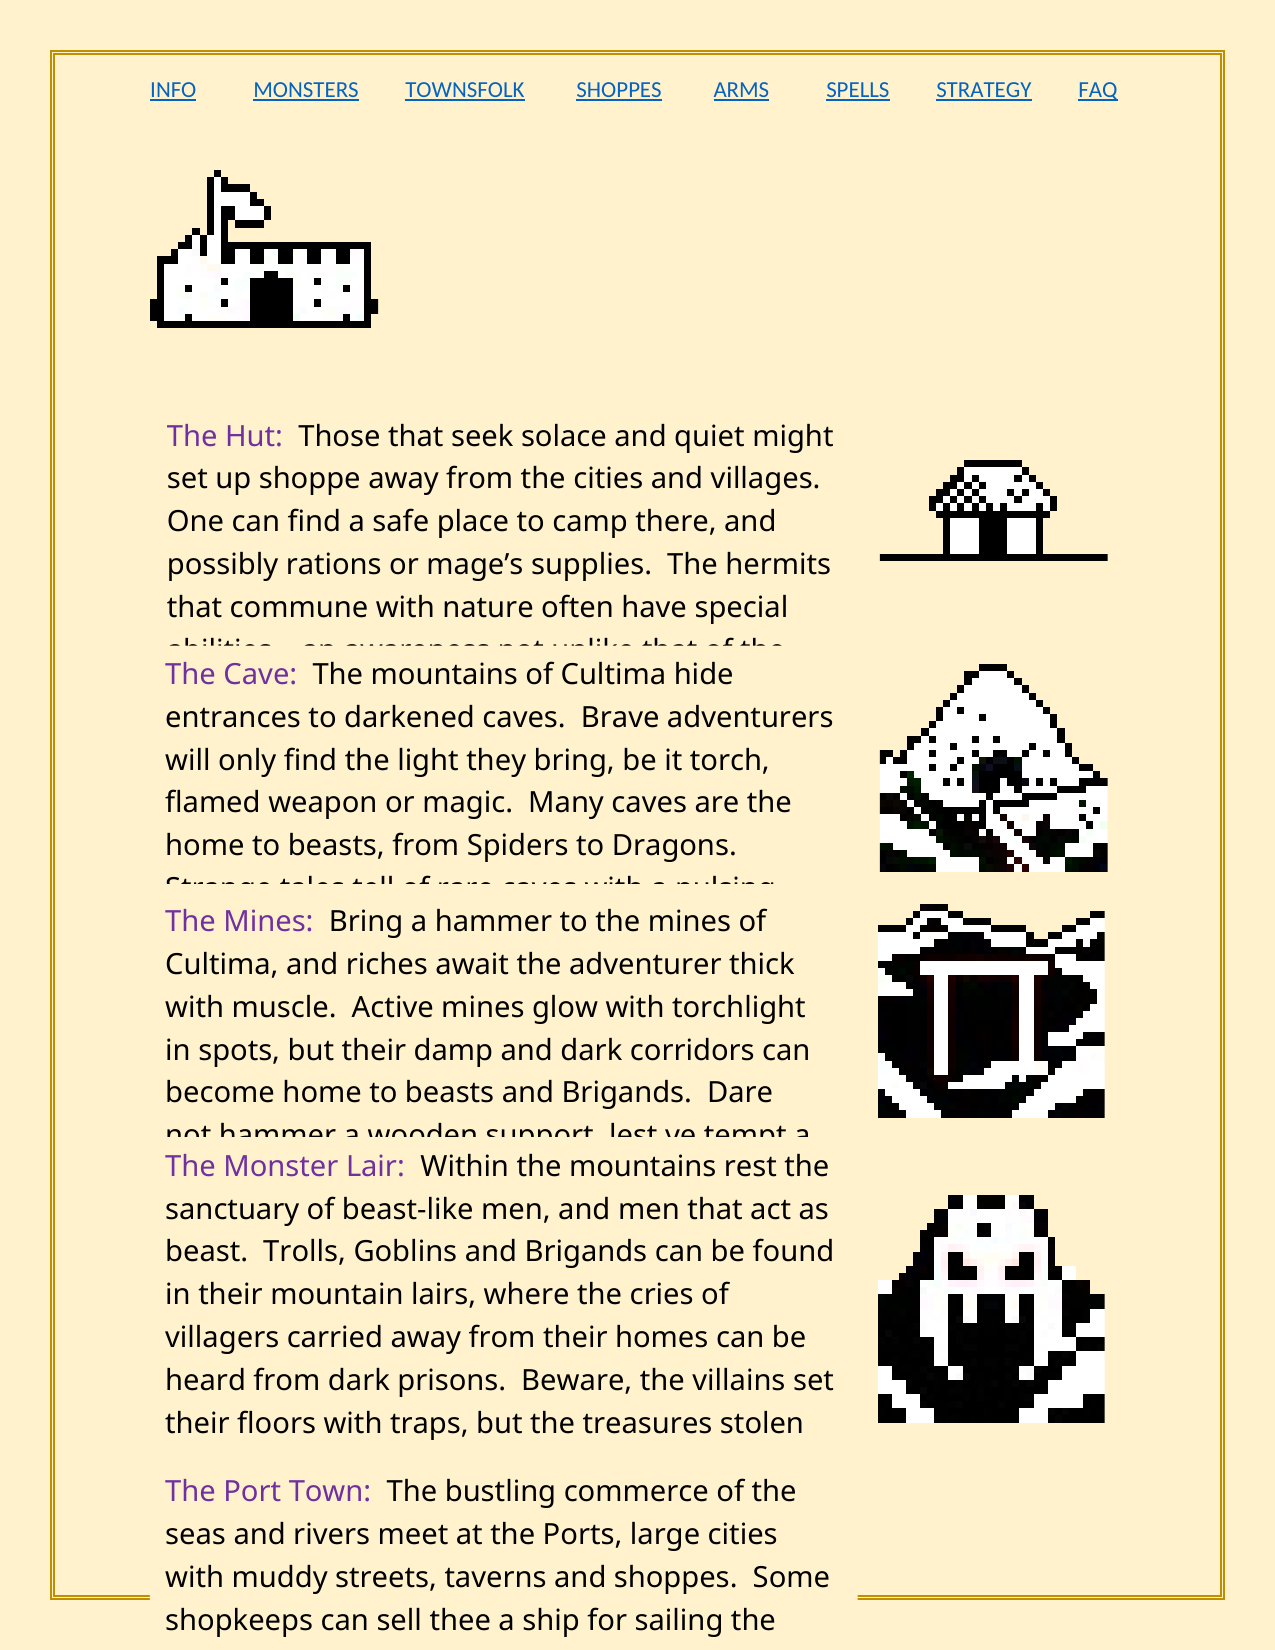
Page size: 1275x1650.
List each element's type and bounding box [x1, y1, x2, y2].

picture [879, 397, 1108, 626]
picture [879, 643, 1108, 872]
picture [878, 1195, 1105, 1423]
picture [150, 150, 379, 379]
picture [878, 891, 1105, 1118]
